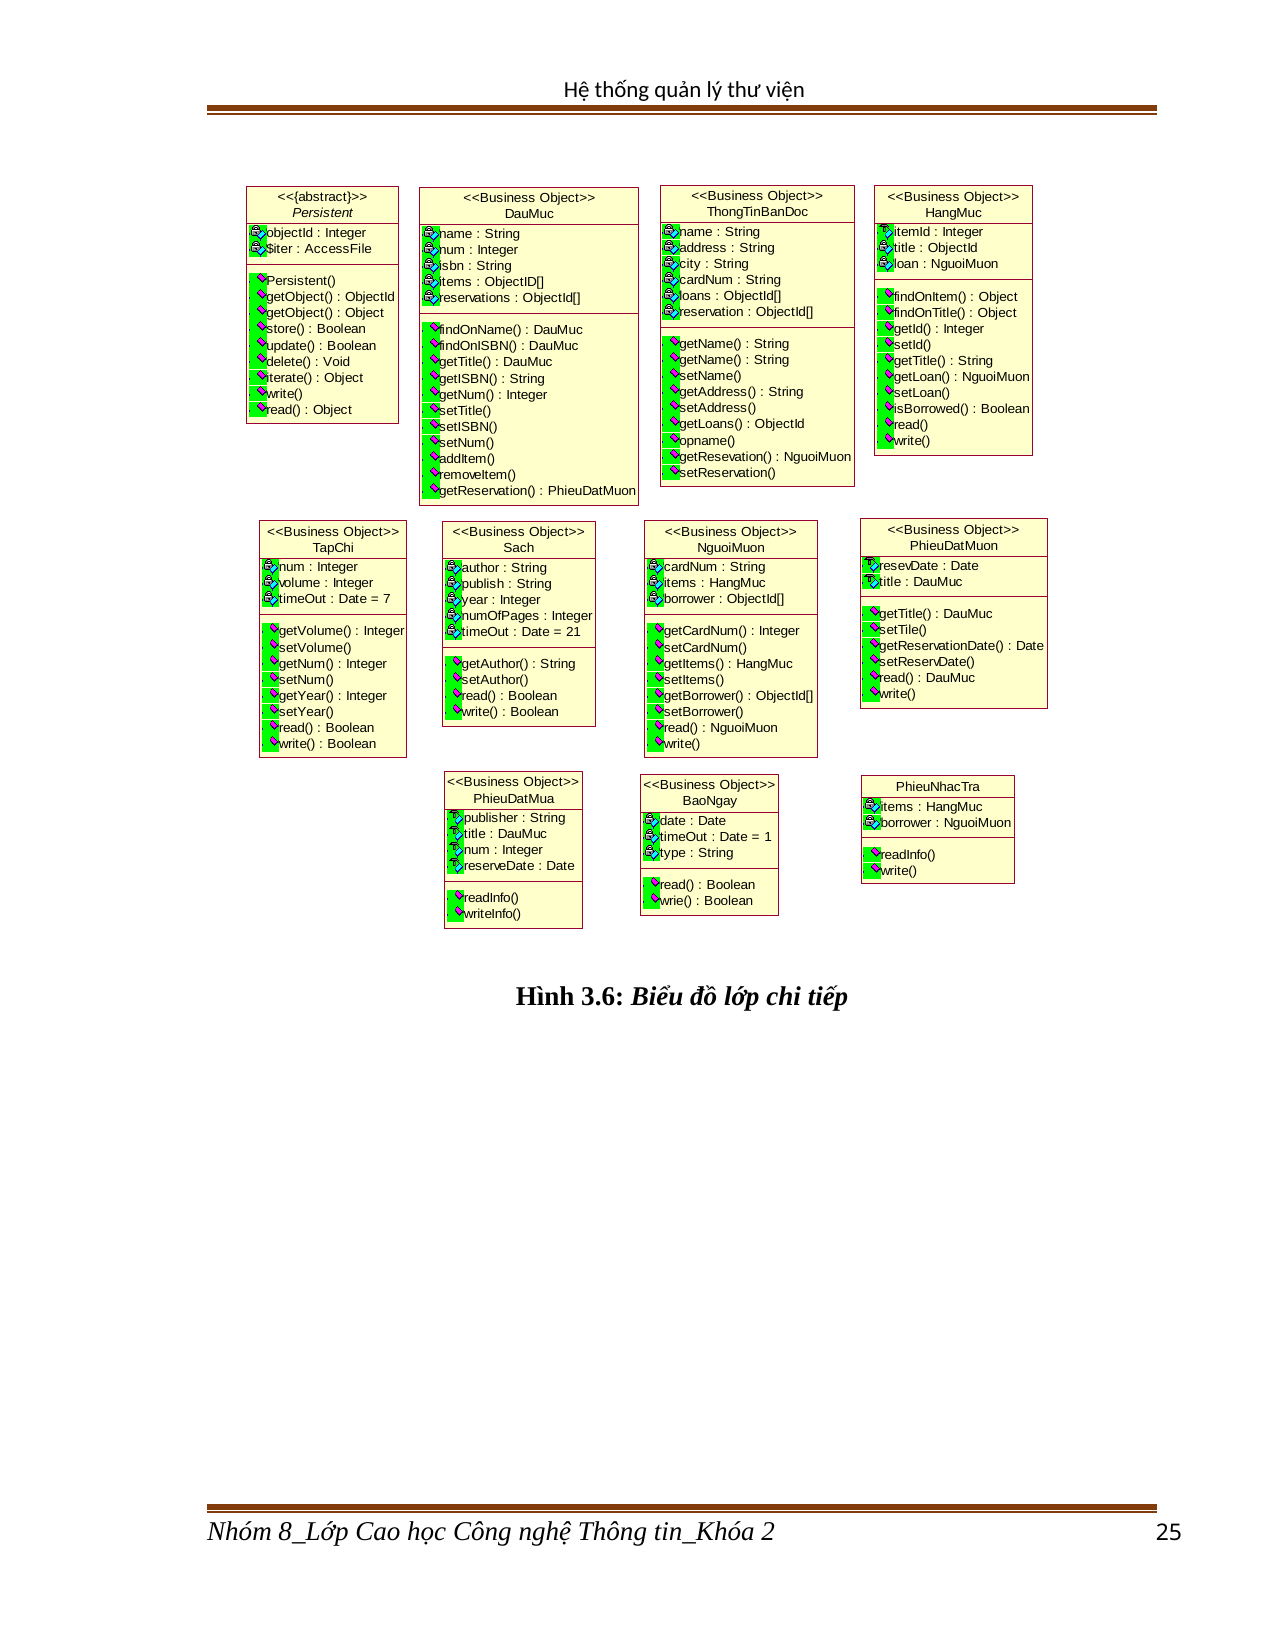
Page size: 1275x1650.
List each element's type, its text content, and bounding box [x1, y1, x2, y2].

text Hình 3.6: Biểu đồ lớp chi tiếp [207, 980, 1157, 1011]
